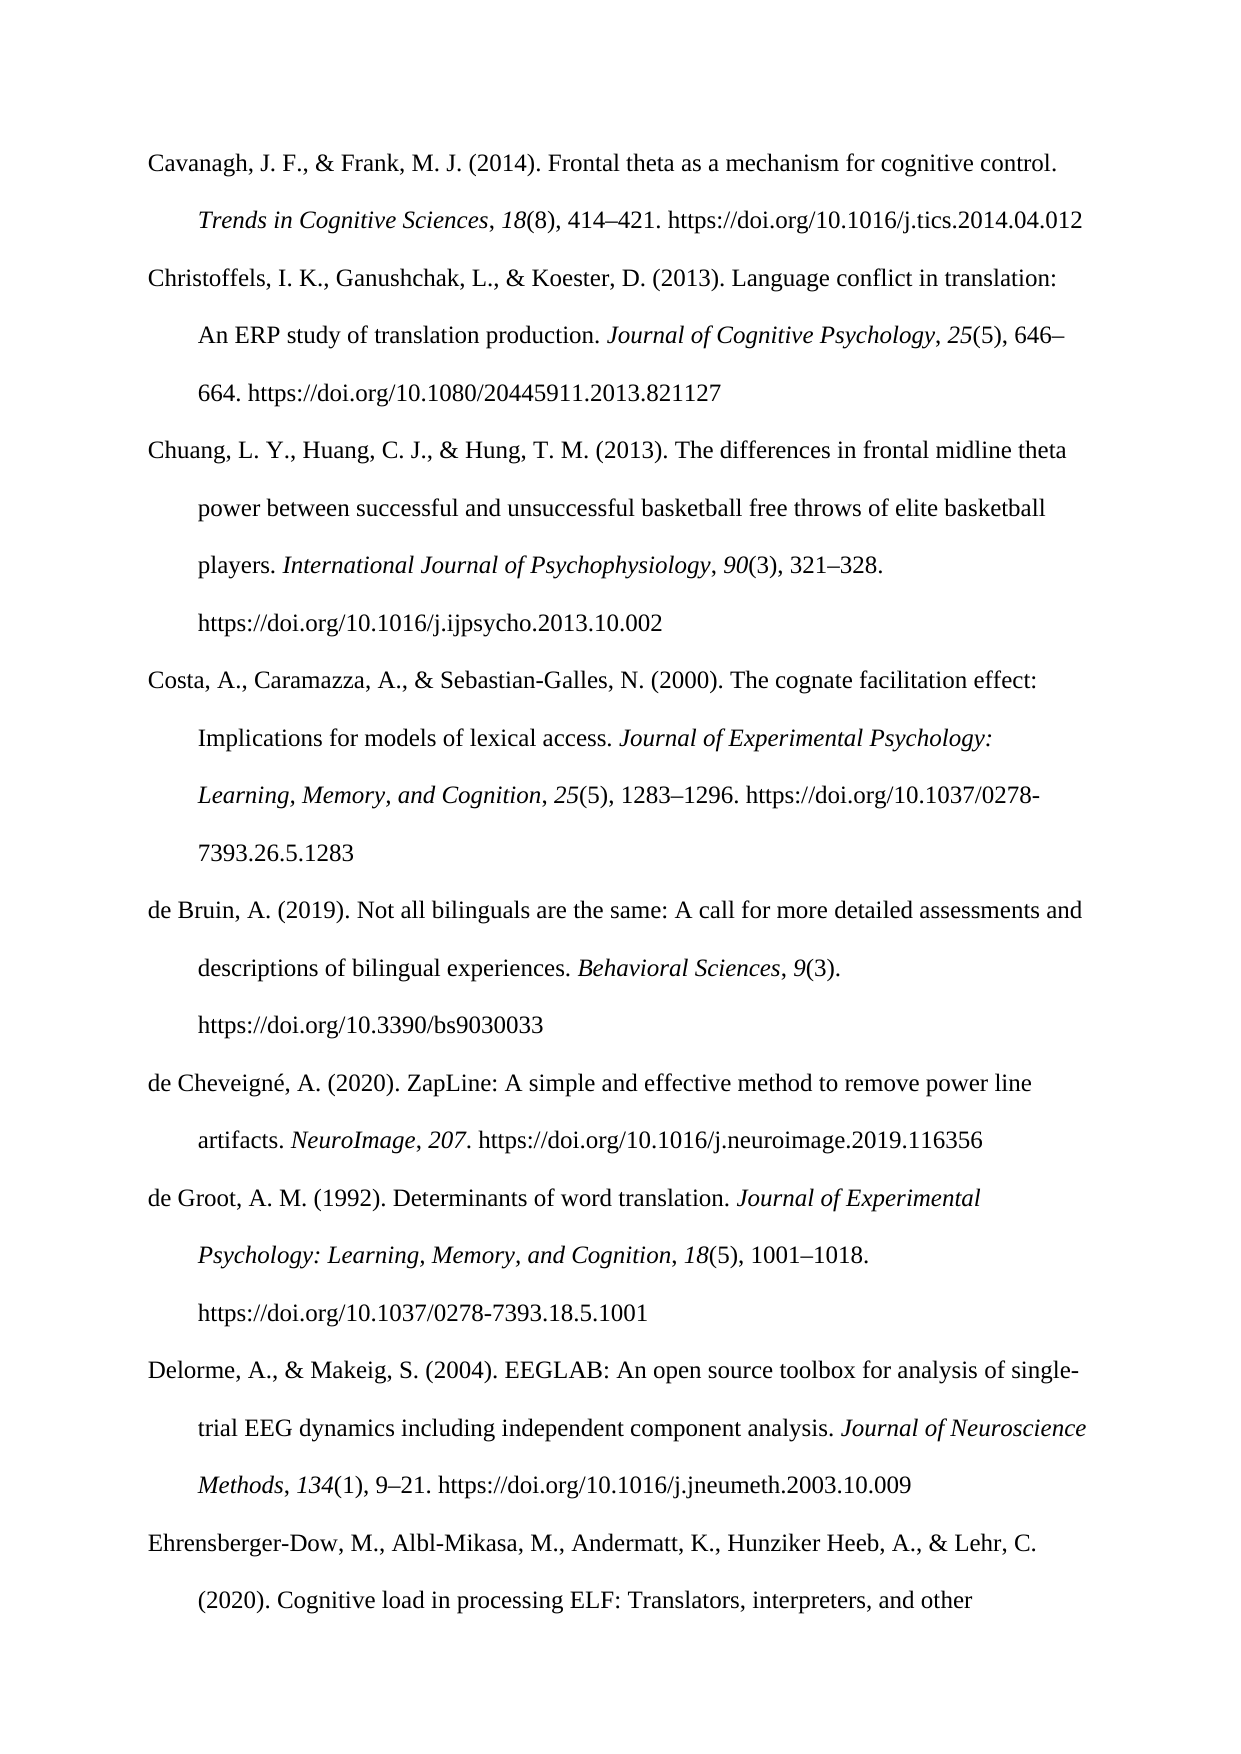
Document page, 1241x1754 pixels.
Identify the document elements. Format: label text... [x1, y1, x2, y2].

text Delorme, A., & Makeig, S. (2004). EEGLAB: An open source toolbox for analysis of single-trial EEG dynamics including independent component analysis. Journal of Neuroscience Methods, 134(1), 9–21. https://doi.org/10.1016/j.jneumeth.2003.10.009 [148, 1355, 1093, 1499]
text Costa, A., Caramazza, A., & Sebastian-Galles, N. (2000). The cognate facilitation effect: Implications for models of lexical access. Journal of Experimental Psychology: Learning, Memory, and Cognition, 25(5), 1283–1296. https://doi.org/10.1037/0278-7393.26.5.1283 [148, 665, 1093, 866]
text Cavanagh, J. F., & Frank, M. J. (2014). Frontal theta as a mechanism for cognitive control. Trends in Cognitive Sciences, 18(8), 414–421. https://doi.org/10.1016/j.tics.2014.04.012 [148, 148, 1093, 234]
text Chuang, L. Y., Huang, C. J., & Hung, T. M. (2013). The differences in frontal midline theta power between successful and unsuccessful basketball free throws of elite basketball players. International Journal of Psychophysiology, 90(3), 321–328. https://doi.org/10.1016/j.ijpsycho.2013.10.002 [148, 435, 1093, 636]
text de Groot, A. M. (1992). Determinants of word translation. Journal of Experimental Psychology: Learning, Memory, and Cognition, 18(5), 1001–1018. https://doi.org/10.1037/0278-7393.18.5.1001 [148, 1183, 1093, 1326]
text de Cheveigné, A. (2020). ZapLine: A simple and effective method to remove power line artifacts. NeuroImage, 207. https://doi.org/10.1016/j.neuroimage.2019.116356 [148, 1068, 1093, 1154]
text Christoffels, I. K., Ganushchak, L., & Koester, D. (2013). Language conflict in translation: An ERP study of translation production. Journal of Cognitive Psychology, 25(5), 646–664. https://doi.org/10.1080/20445911.2013.821127 [148, 263, 1093, 406]
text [148, 1528, 1093, 1614]
text de Bruin, A. (2019). Not all bilinguals are the same: A call for more detailed assessments and descriptions of bilingual experiences. Behavioral Sciences, 9(3). https://doi.org/10.3390/bs9030033 [148, 895, 1093, 1039]
